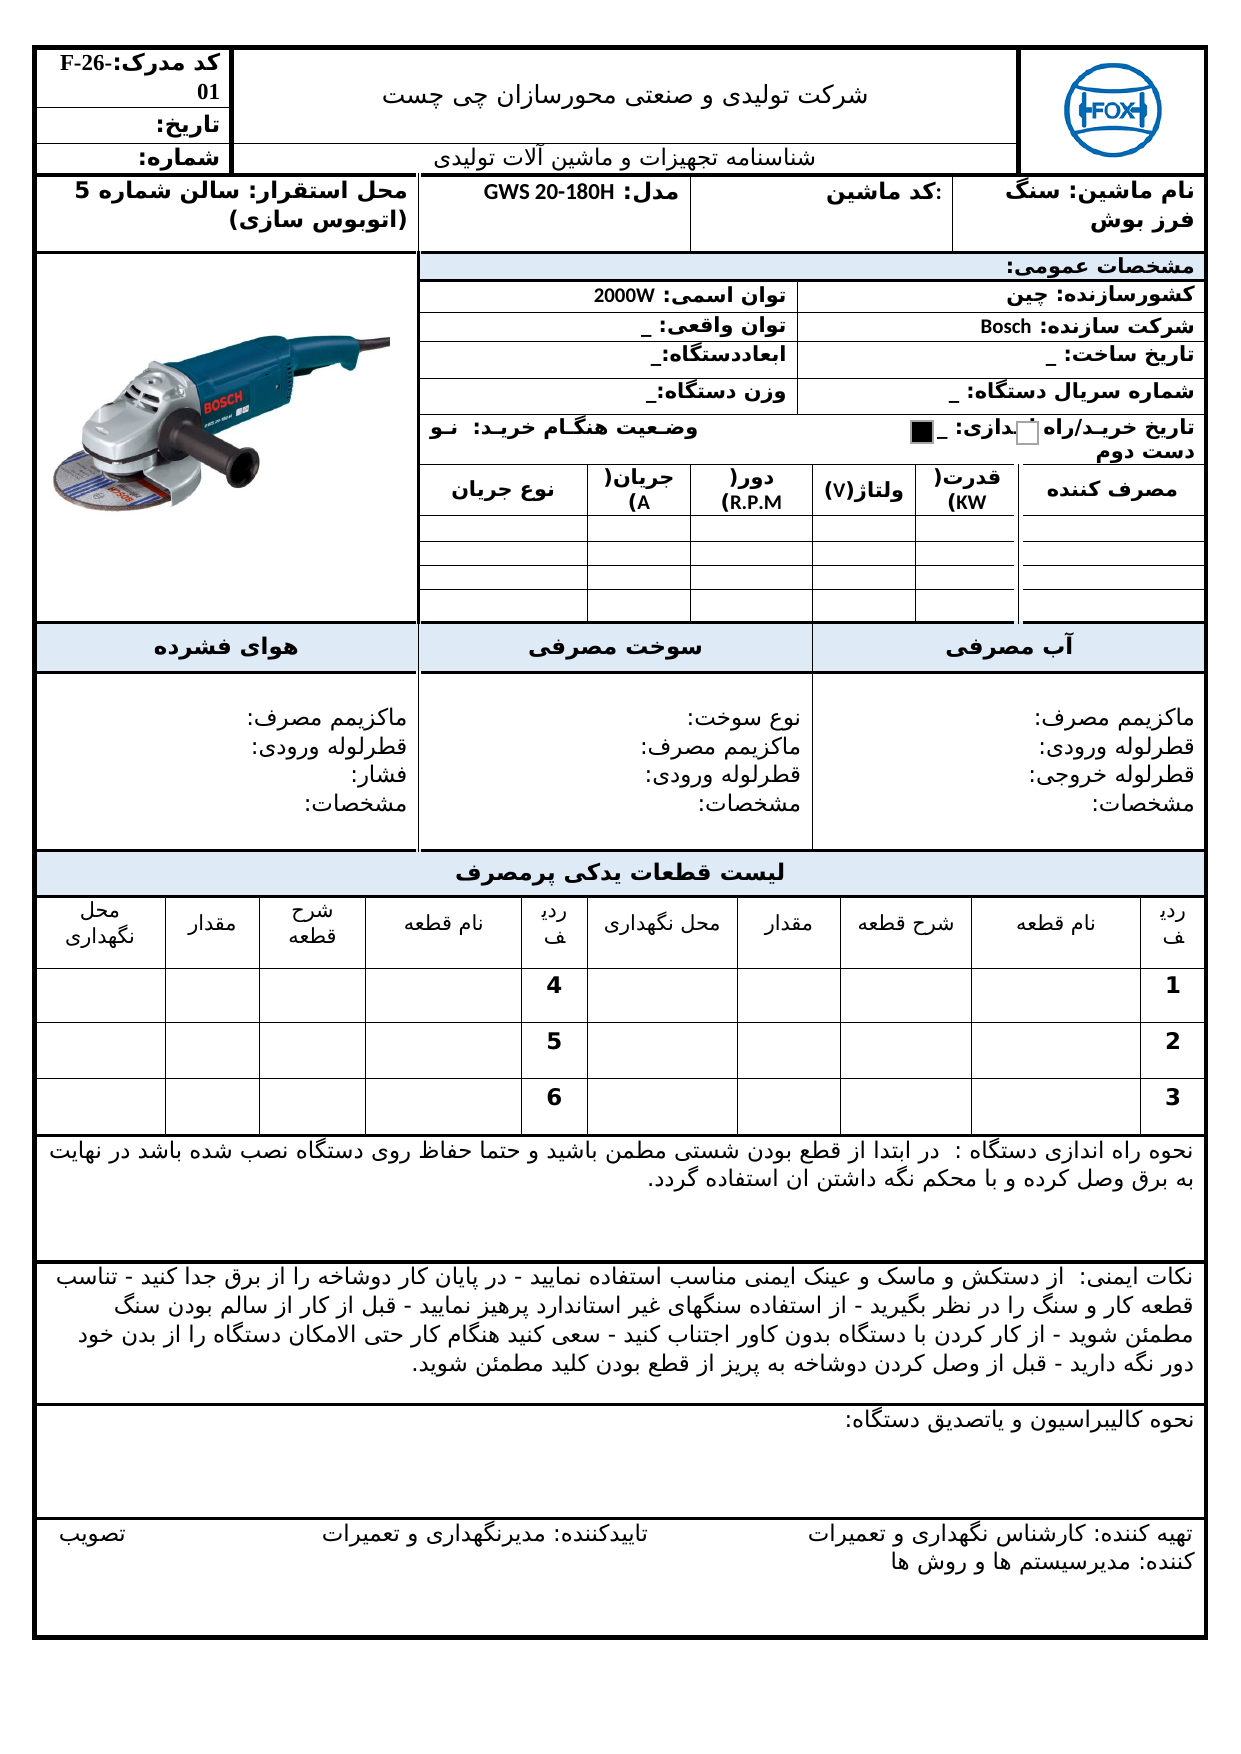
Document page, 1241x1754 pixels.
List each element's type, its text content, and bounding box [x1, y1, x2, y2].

table_cell شرکت سازنده: Bosch [798, 313, 1204, 341]
table_cell [916, 565, 1018, 589]
table_cell [691, 566, 812, 589]
table_header کد مدرک:F-26-01 [37, 50, 229, 107]
table_cell مشخصات عمومی: [420, 251, 1204, 279]
table_cell [166, 1079, 259, 1134]
table_cell نحوه راه اندازی دستگاه : در ابتدا از قطع بودن شستی مطمن باشید و حتما حفاظ روی دستگاه نصب شده باشد در نهایت به برق وصل کرده و با محکم نگه داشتن ان استفاده گردد. [37, 1137, 1204, 1260]
table_cell [1019, 515, 1204, 541]
table_cell ماکزیمم مصرف: قطرلوله ورودی: قطرلوله خروجی: مشخصات: [813, 674, 1204, 849]
table_cell قدرت(KW) [916, 464, 1018, 514]
table_cell 6 [522, 1079, 587, 1134]
table_cell نام قطعه [366, 898, 521, 967]
table_cell [972, 1023, 1140, 1078]
table_cell شناسنامه تجهیزات و ماشین آلات تولیدی [234, 144, 1016, 172]
table_cell [738, 969, 840, 1022]
table_cell مقدار [738, 898, 840, 967]
table_cell [916, 589, 1018, 621]
table_header [1021, 50, 1204, 172]
table_cell [738, 1023, 840, 1078]
table_cell [260, 1079, 365, 1134]
table_cell ماکزیمم مصرف: قطرلوله ورودی: فشار: مشخصات: [37, 671, 418, 849]
table_cell مقدار [166, 898, 259, 967]
table_cell [972, 969, 1140, 1022]
table_cell کد ماشین: [691, 177, 952, 251]
table_cell مصرف کننده [1019, 464, 1204, 514]
table_cell ولتاژ(V) [813, 465, 915, 514]
table_cell [588, 566, 690, 589]
table_cell محل نگهداری [37, 898, 165, 967]
table_cell [588, 516, 690, 541]
table_cell [260, 1023, 365, 1078]
table_cell [1019, 589, 1204, 621]
table_cell [420, 516, 587, 541]
table_cell توان اسمی: 2000W [420, 282, 797, 312]
table_cell [166, 969, 259, 1022]
table_cell [588, 590, 690, 621]
table_cell ردیف [1141, 898, 1204, 967]
table_cell [420, 566, 587, 589]
table_cell نام ماشین: سنگ فرز بوش [953, 177, 1204, 251]
table_cell [588, 969, 737, 1022]
table_cell نوع جریان [420, 465, 587, 514]
table_cell توان واقعی: _ [420, 313, 797, 341]
table_cell نکات ایمنی: از دستکش و ماسک و عینک ایمنی مناسب استفاده نمایید - در پایان کار دوشاخه را از برق جدا کنید - تناسب قطعه کار و سنگ را در نظر بگیرید - از استفاده سنگهای غیر استاندارد پرهیز نمایید - قبل از کار از سالم بودن سنگ مطمئن شوید - از کار کردن با دستگاه بدون کاور اجتناب کنید - سعی کنید هنگام کار حتی الامکان دستگاه را از بدن خود دور نگه دارید - قبل از وصل کردن دوشاخه به پریز از قطع بودن کلید مطمئن شوید. [37, 1264, 1204, 1403]
table_cell [691, 516, 812, 541]
table_cell [813, 566, 915, 589]
table_cell [813, 590, 915, 621]
table_cell [813, 542, 915, 565]
table_cell محل استقرار: سالن شماره 5 (اتوبوس سازی) [37, 173, 418, 251]
table_cell ردیف [522, 898, 587, 967]
table_cell کشورسازنده: چین [798, 282, 1204, 312]
picture [52, 254, 390, 592]
table_cell [841, 1023, 971, 1078]
table_cell [691, 542, 812, 565]
table_cell ابعاددستگاه:_ [420, 342, 797, 378]
table_cell [691, 590, 812, 621]
table_cell شرح قطعه [260, 898, 365, 967]
table_cell 5 [522, 1023, 587, 1078]
table_cell [366, 969, 521, 1022]
table_cell [588, 542, 690, 565]
table_cell [588, 1023, 737, 1078]
table_cell [972, 1079, 1140, 1134]
table_cell [366, 1023, 521, 1078]
table_header شرکت تولیدی و صنعتی محورسازان چی چست [234, 50, 1016, 143]
table_cell [738, 1079, 840, 1134]
table_cell [37, 251, 417, 621]
table_cell [420, 590, 587, 621]
table_cell سوخت مصرفی [419, 621, 812, 671]
table_cell تاریخ: [37, 108, 229, 143]
table_cell [37, 1079, 165, 1134]
table_cell [1019, 565, 1204, 589]
table_cell هوای فشرده [37, 621, 418, 671]
table_cell [166, 1023, 259, 1078]
table_cell وزن دستگاه:_ [420, 379, 797, 414]
table_cell دور(R.P.M) [691, 465, 812, 514]
table_cell 4 [522, 969, 587, 1022]
table_cell تهیه کننده: کارشناس نگهداری و تعمیرات تاییدکننده: مدیرنگهداری و تعمیرات تصویب کننده: مدیرسیستم ها و روش ها [37, 1520, 1204, 1635]
table_cell [37, 1023, 165, 1078]
table_cell [37, 969, 165, 1022]
table_cell تاریخ خرید/راه اندازی: _ وضعیت هنگام خرید: نو دست دوم [420, 415, 1204, 464]
table_cell 3 [1141, 1079, 1204, 1134]
table_cell لیست قطعات یدکی پرمصرف [37, 849, 1204, 895]
table_cell شماره: [37, 144, 229, 172]
table_cell نوع سوخت: ماکزیمم مصرف: قطرلوله ورودی: مشخصات: [419, 671, 812, 849]
table_cell تاریخ ساخت: _ [798, 342, 1204, 378]
table_cell شماره سریال دستگاه: _ [798, 379, 1204, 414]
table_cell [916, 515, 1018, 541]
table_cell 2 [1141, 1023, 1204, 1078]
table_cell [813, 516, 915, 541]
table_cell مدل: GWS 20-180H [419, 173, 690, 251]
table_cell جریان(A) [588, 465, 690, 514]
table_cell [916, 541, 1018, 565]
table_cell آب مصرفی [813, 621, 1204, 671]
table_cell [1019, 541, 1204, 565]
table_cell [588, 1079, 737, 1134]
table_cell 1 [1141, 969, 1204, 1022]
table_cell شرح قطعه [841, 898, 971, 967]
table_cell محل نگهداری [588, 898, 737, 967]
table_cell [841, 1079, 971, 1134]
table_cell [420, 542, 587, 565]
table_cell نحوه کالیبراسیون و یاتصدیق دستگاه: [37, 1406, 1204, 1517]
table_cell نام قطعه [972, 898, 1140, 967]
table_cell [366, 1079, 521, 1134]
table_cell [260, 969, 365, 1022]
table_cell [841, 969, 971, 1022]
